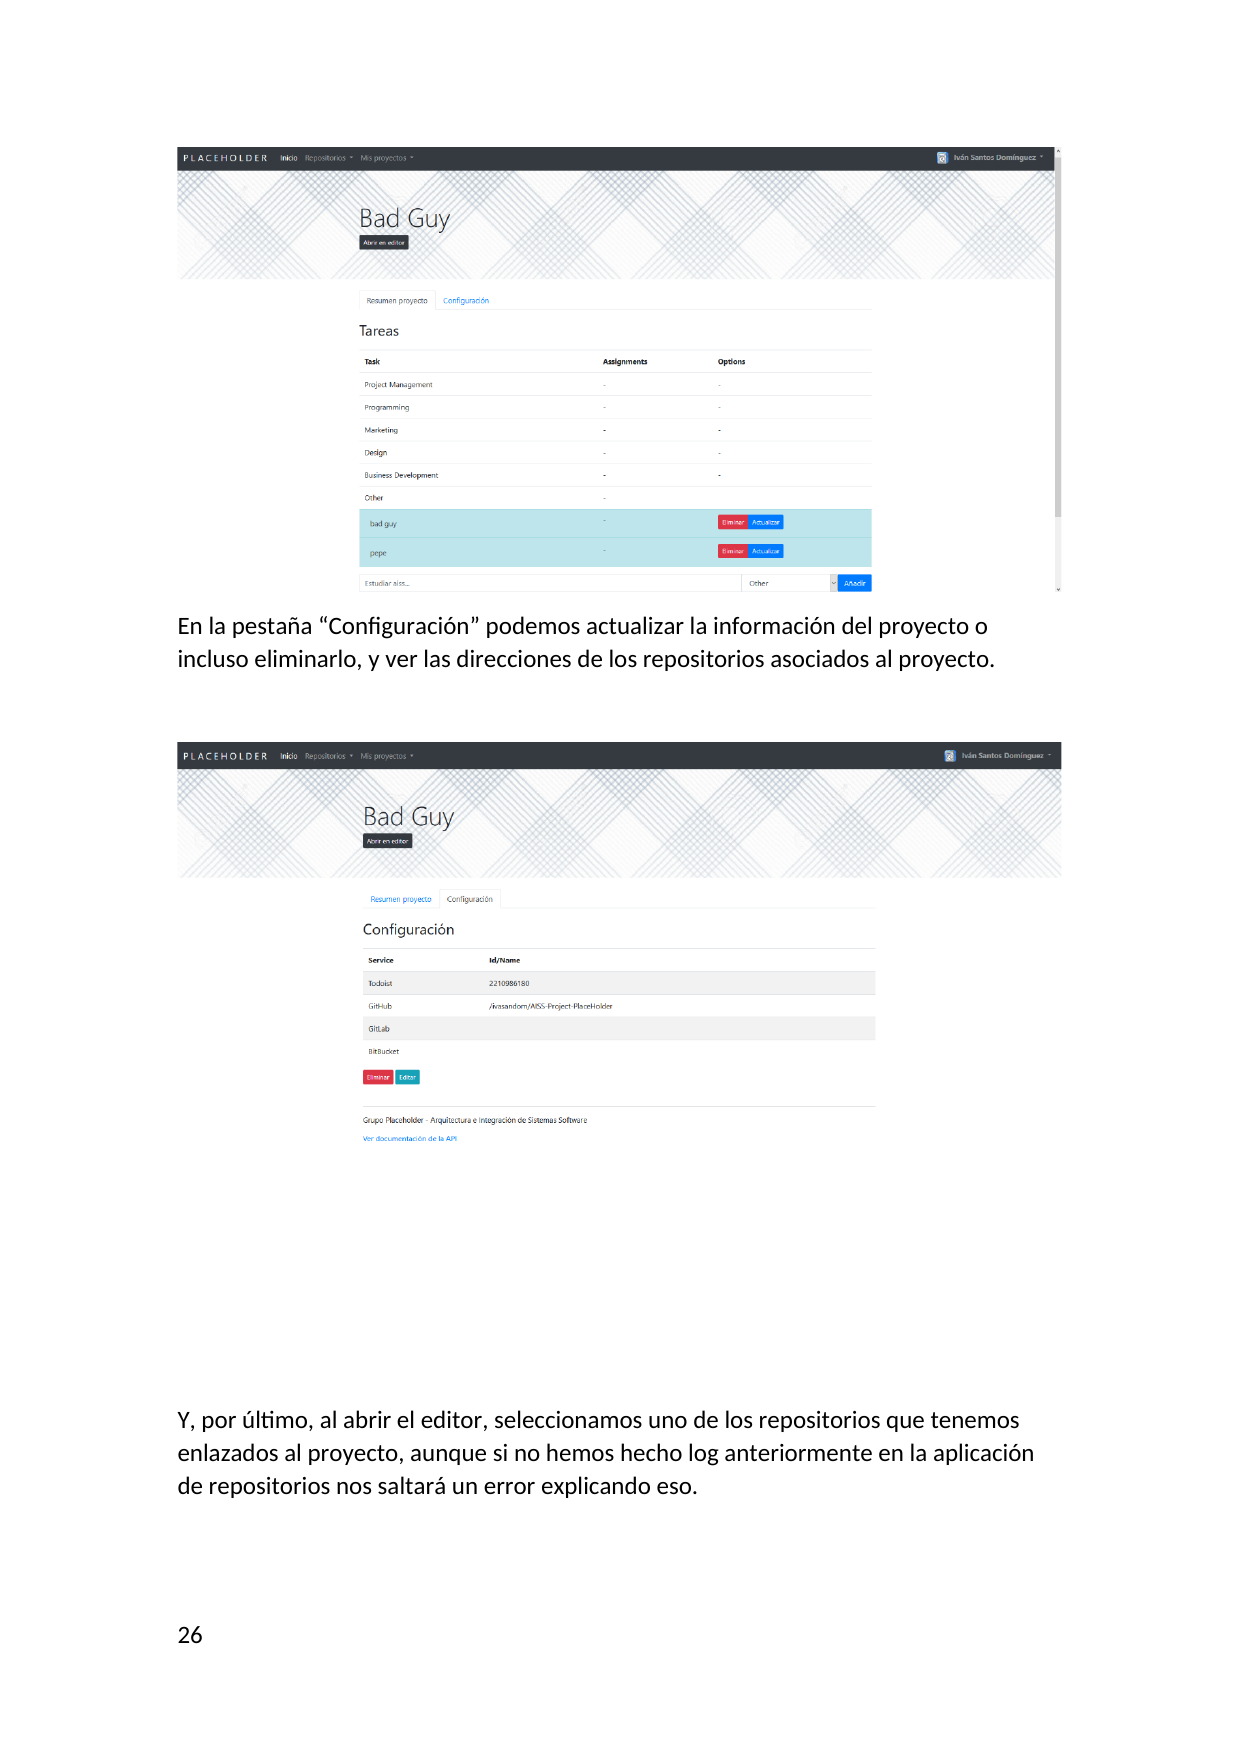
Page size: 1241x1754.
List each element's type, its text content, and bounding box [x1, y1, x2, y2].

picture [177, 742, 1062, 1188]
text En la pestaña “Configuración” podemos actualizar la información del proyecto o incluso eliminarlo, y ver las direcciones de los repositorios asociados al proyecto. [177, 610, 1063, 674]
picture [177, 147, 1062, 592]
text Y, por último, al abrir el editor, seleccionamos uno de los repositorios que tenemos enlazados al proyecto, aunque si no hemos hecho log anteriormente en la aplicación de repositorios nos saltará un error explicando eso. [177, 1405, 1063, 1501]
